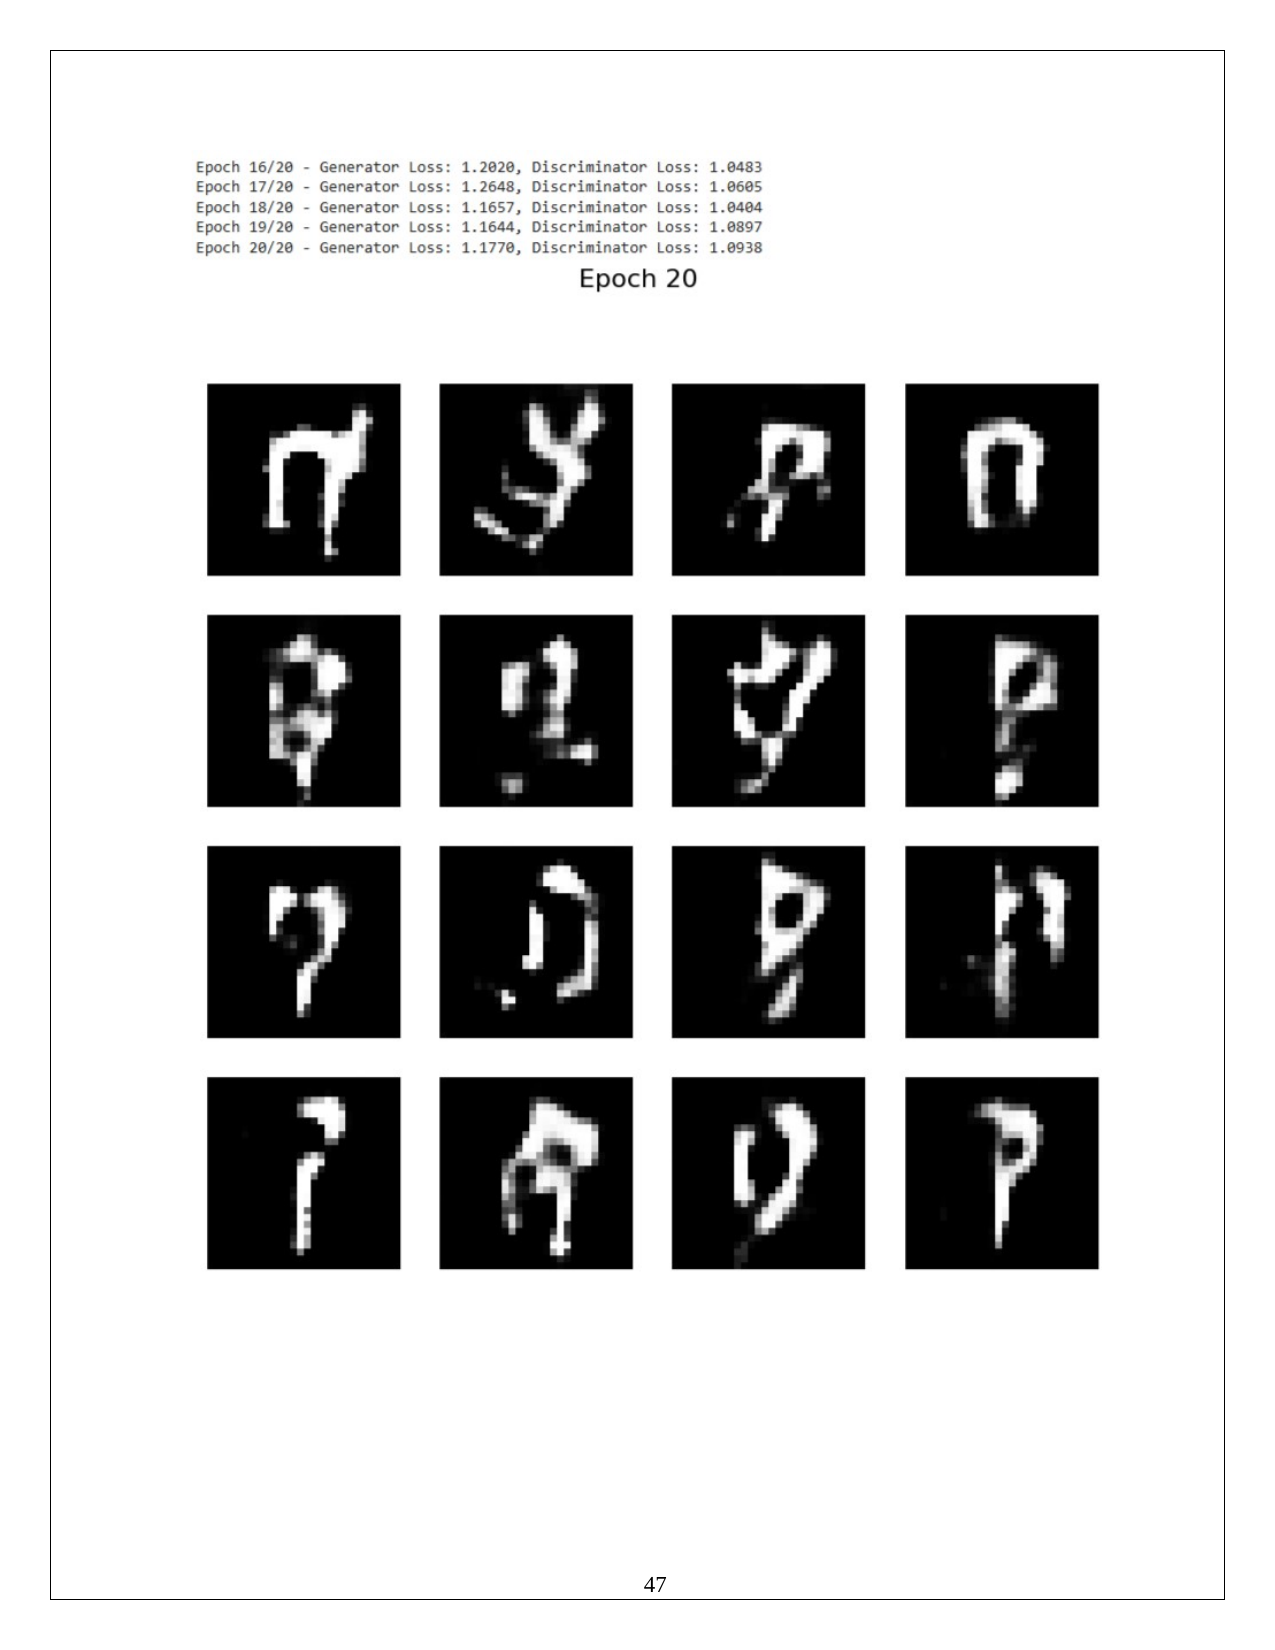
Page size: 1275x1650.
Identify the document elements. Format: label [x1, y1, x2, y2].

picture [191, 150, 1133, 1276]
